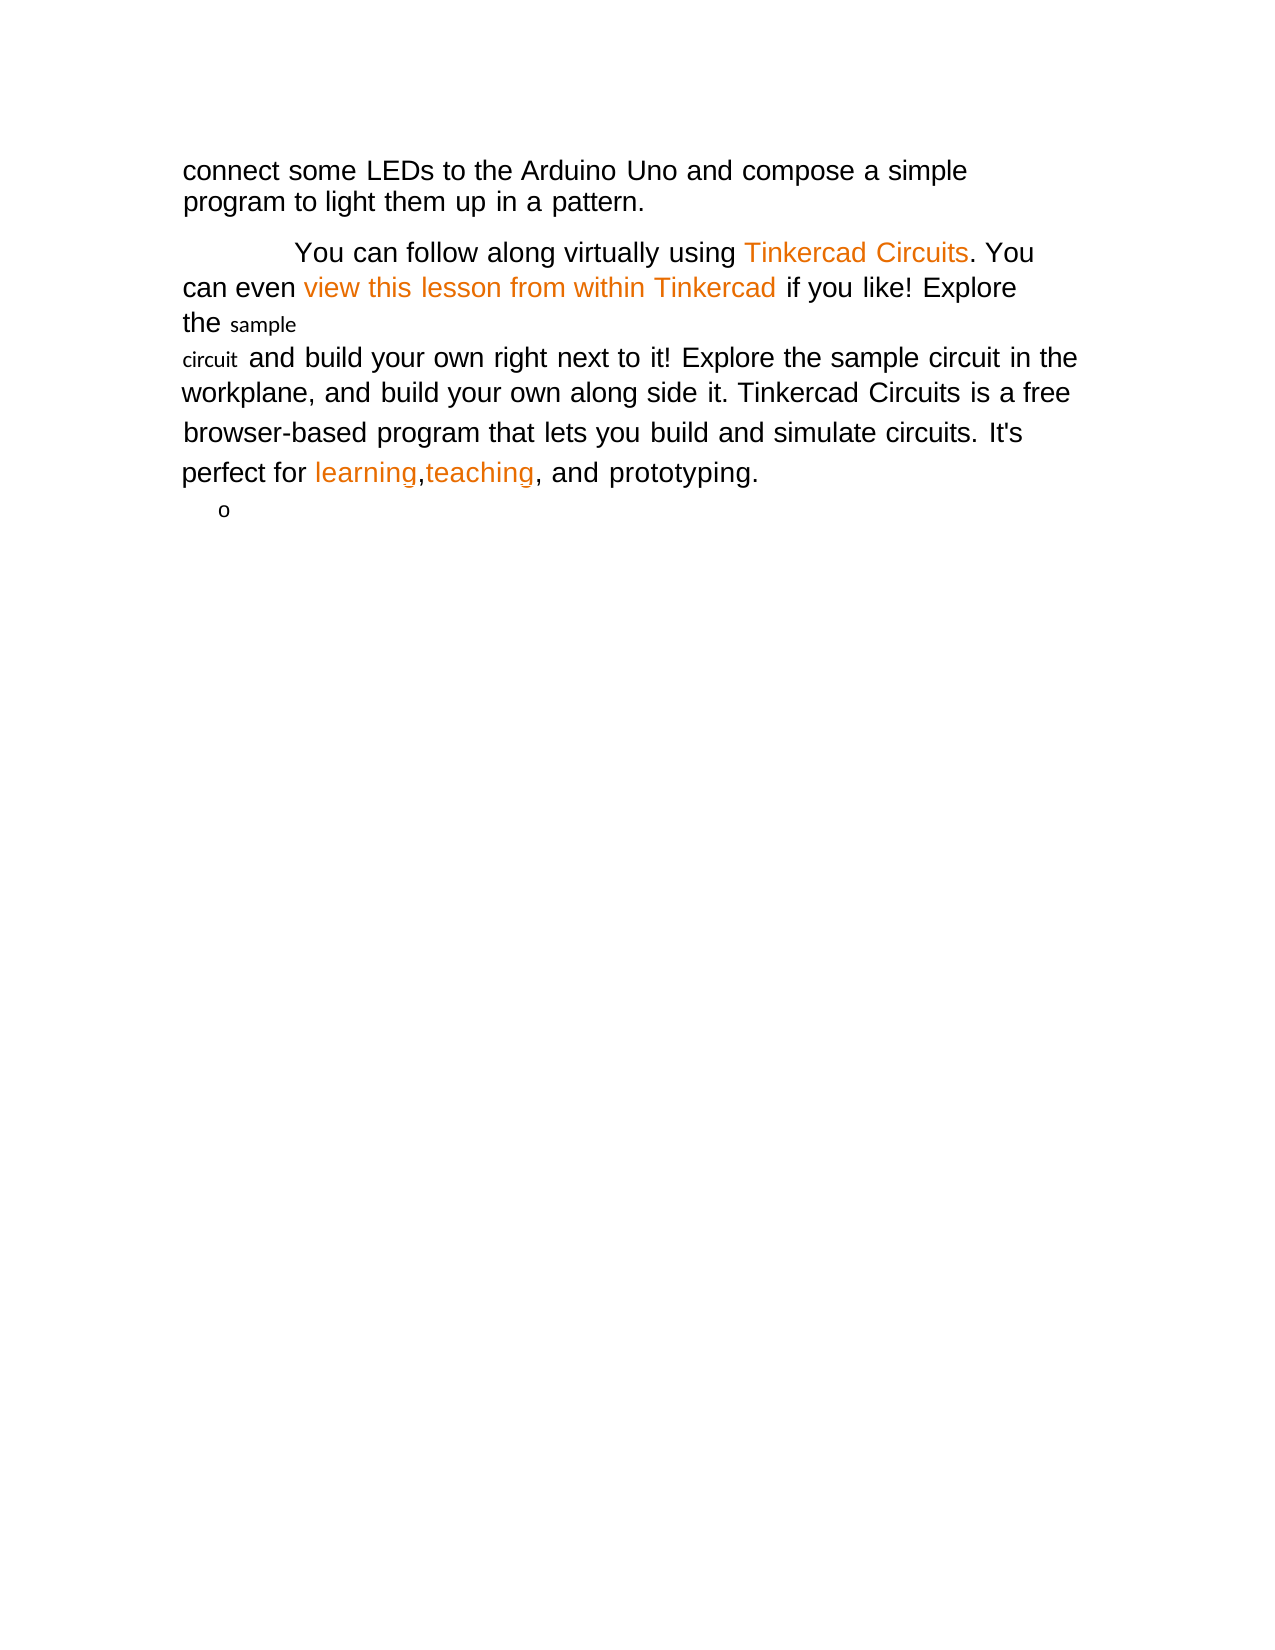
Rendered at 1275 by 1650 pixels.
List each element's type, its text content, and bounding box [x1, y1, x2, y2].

text workplane, and build your own along side it. Tinkercad Circuits is a free [181, 382, 1084, 408]
text o [181, 496, 1084, 522]
text circuit and build your own right next to it! Explore the sample circuit in the [182, 347, 1084, 373]
text You can follow along virtually using Tinkercad Circuits. You can even view this lesson from within Tinkercad if you like! Explore the sample [182, 236, 1044, 339]
text connect some LEDs to the Arduino Uno and compose a simple program to light them up in a pattern. [182, 156, 1070, 217]
text browser-based program that lets you build and simulate circuits. It's perfect for learning,teaching, and prototyping. [181, 416, 1075, 489]
